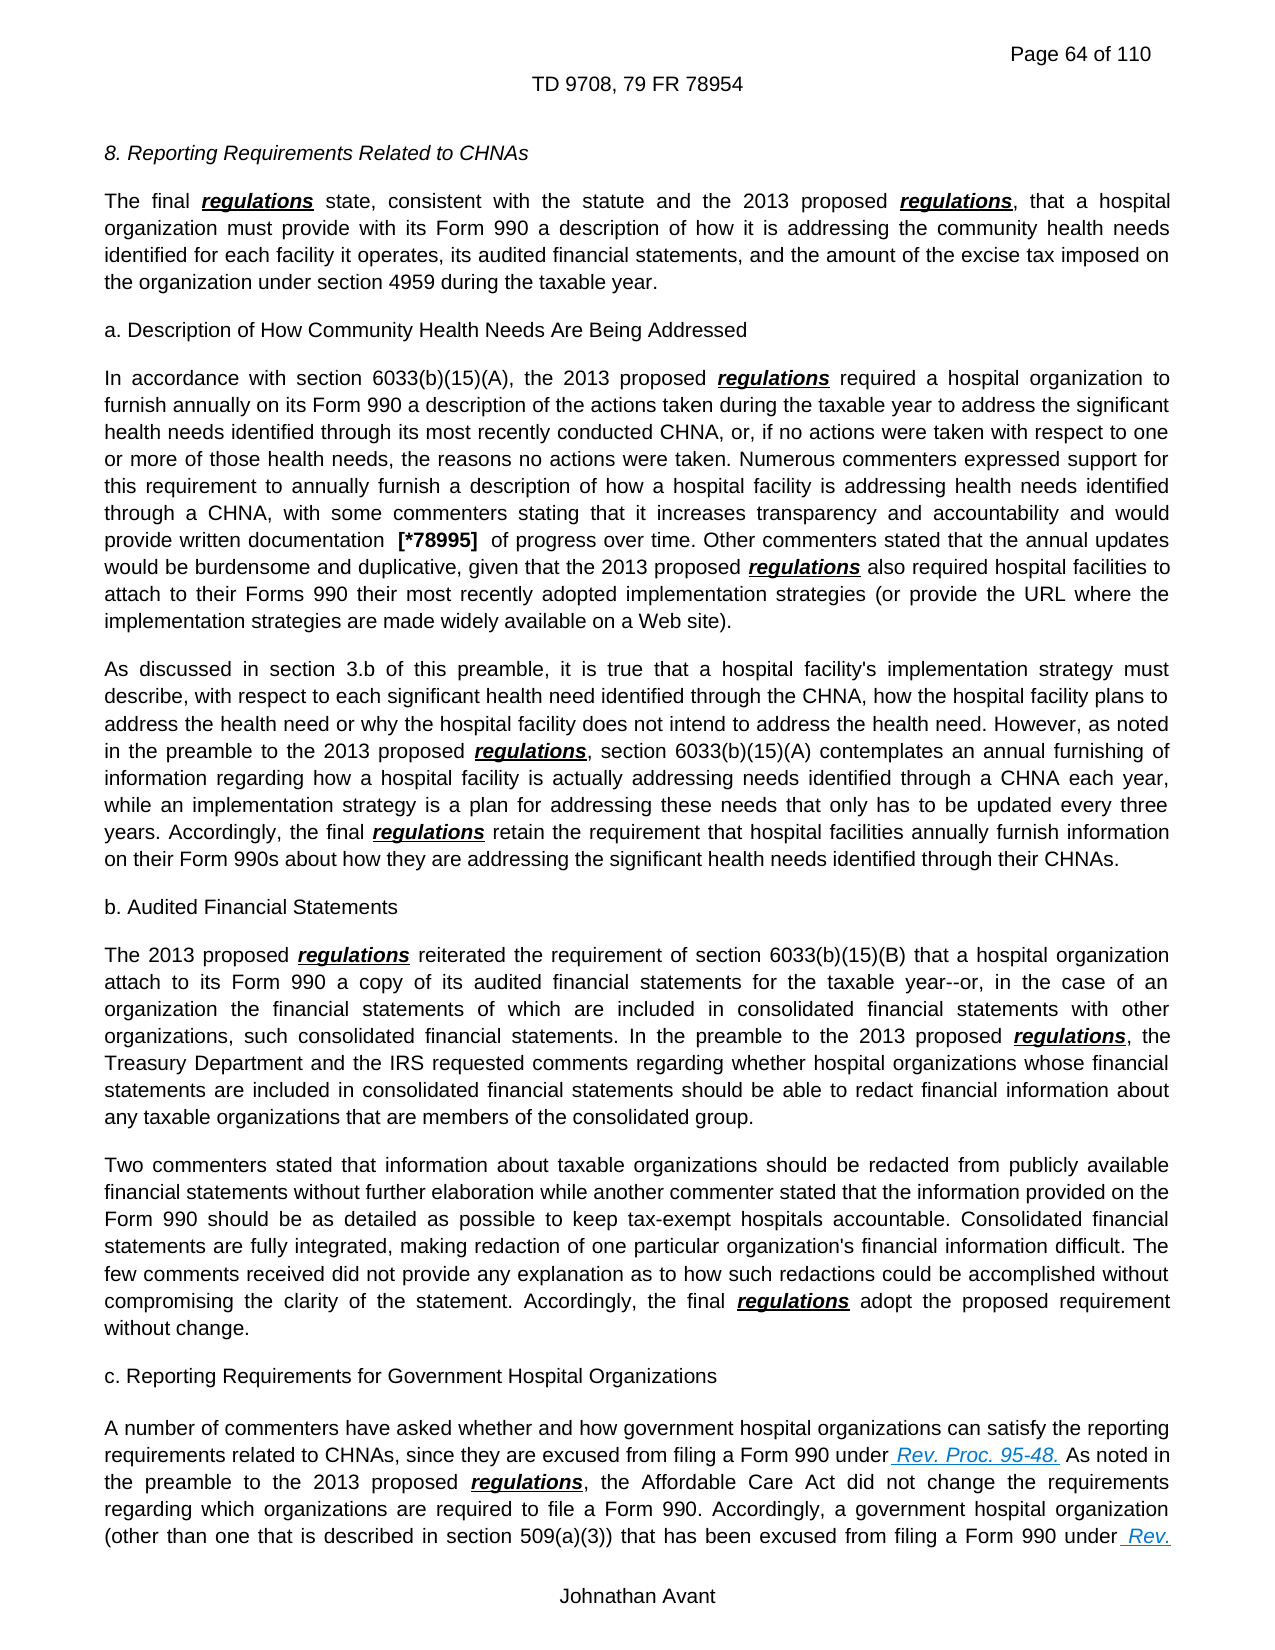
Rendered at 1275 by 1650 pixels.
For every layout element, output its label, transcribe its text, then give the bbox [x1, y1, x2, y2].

text The final regulations state, consistent with the statute and the 2013 proposed regulations, that a hospital organization must provide with its Form 990 a description of how it is addressing the community health needs identified for each facility it operates, its audited financial statements, and the amount of the excise tax imposed on the organization under section 4959 during the taxable year. [104, 185, 1171, 294]
text a. Description of How Community Health Needs Are Being Addressed [104, 314, 1171, 342]
text The 2013 proposed regulations reiterated the requirement of section 6033(b)(15)(B) that a hospital organization attach to its Form 990 a copy of its audited financial statements for the taxable year--or, in the case of an organization the financial statements of which are included in consolidated financial statements with other organizations, such consolidated financial statements. In the preamble to the 2013 proposed regulations, the Treasury Department and the IRS requested comments regarding whether hospital organizations whose financial statements are included in consolidated financial statements should be able to redact financial information about any taxable organizations that are members of the consolidated group. [104, 939, 1171, 1129]
text Two commenters stated that information about taxable organizations should be redacted from publicly available financial statements without further elaboration while another commenter stated that the information provided on the Form 990 should be as detailed as possible to keep tax-exempt hospitals accountable. Consolidated financial statements are fully integrated, making redaction of one particular organization's financial information difficult. The few comments received did not provide any explanation as to how such redactions could be accomplished without compromising the clarity of the statement. Accordingly, the final regulations adopt the proposed requirement without change. [104, 1150, 1171, 1339]
text b. Audited Financial Statements [104, 892, 1171, 919]
text c. Reporting Requirements for Government Hospital Organizations [104, 1360, 1171, 1387]
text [104, 1412, 1171, 1548]
text As discussed in section 3.b of this preamble, it is true that a hospital facility's implementation strategy must describe, with respect to each significant health need identified through the CHNA, how the hospital facility plans to address the health need or why the hospital facility does not intend to address the health need. However, as noted in the preamble to the 2013 proposed regulations, section 6033(b)(15)(A) contemplates an annual furnishing of information regarding how a hospital facility is actually addressing needs identified through a CHNA each year, while an implementation strategy is a plan for addressing these needs that only has to be updated every three years. Accordingly, the final regulations retain the requirement that hospital facilities annually furnish information on their Form 990s about how they are addressing the significant health needs identified through their CHNAs. [104, 654, 1171, 871]
text In accordance with section 6033(b)(15)(A), the 2013 proposed regulations required a hospital organization to furnish annually on its Form 990 a description of the actions taken during the taxable year to address the significant health needs identified through its most recently conducted CHNA, or, if no actions were taken with respect to one or more of those health needs, the reasons no actions were taken. Numerous commenters expressed support for this requirement to annually furnish a description of how a hospital facility is addressing health needs identified through a CHNA, with some commenters stating that it increases transparency and accountability and would provide written documentation [*78995] of progress over time. Other commenters stated that the annual updates would be burdensome and duplicative, given that the 2013 proposed regulations also required hospital facilities to attach to their Forms 990 their most recently adopted implementation strategies (or provide the URL where the implementation strategies are made widely available on a Web site). [104, 362, 1171, 633]
text 8. Reporting Requirements Related to CHNAs [104, 137, 1171, 164]
